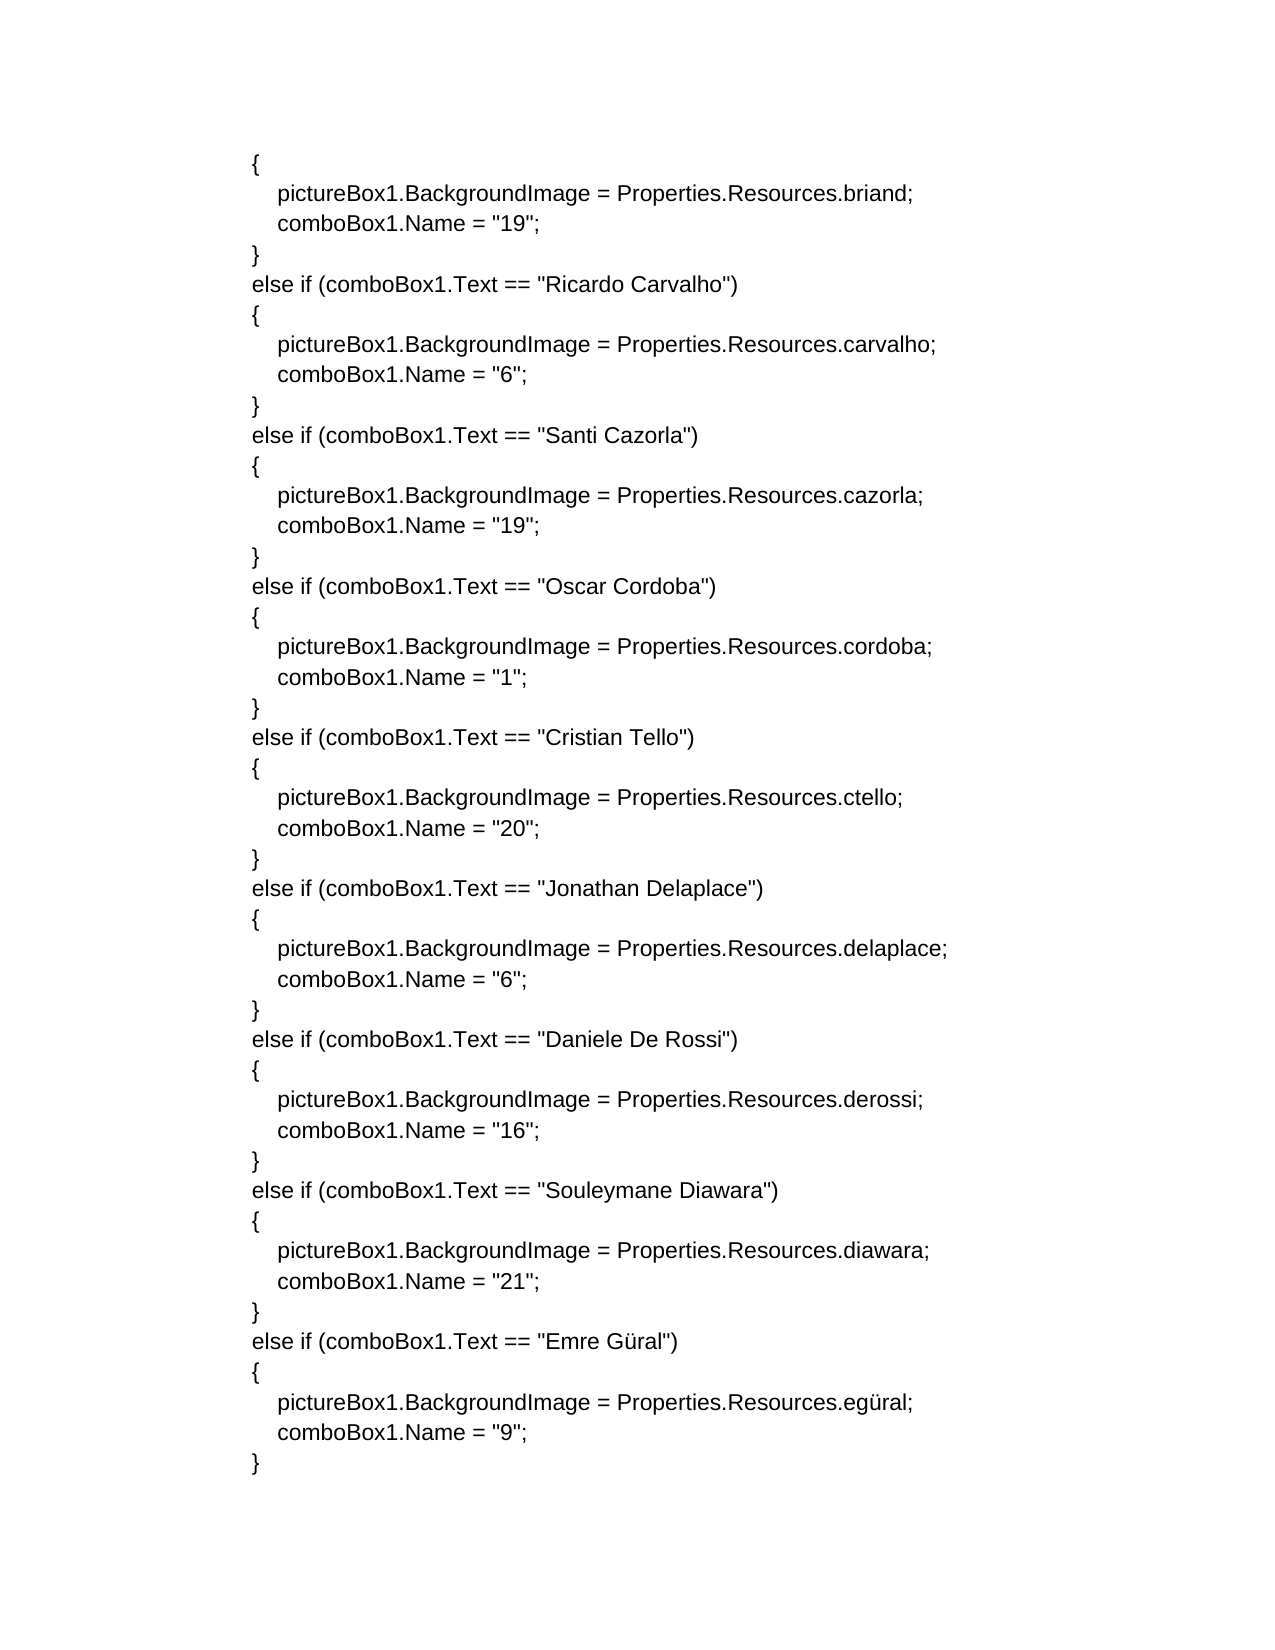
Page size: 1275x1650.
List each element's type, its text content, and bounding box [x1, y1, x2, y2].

text { [150, 452, 1125, 478]
text else if (comboBox1.Text == "Cristian Tello") [150, 724, 1125, 750]
text } [150, 996, 1125, 1022]
text } [150, 1298, 1125, 1324]
text comboBox1.Name = "9"; [150, 1419, 1125, 1445]
text comboBox1.Name = "1"; [150, 663, 1125, 690]
text comboBox1.Name = "21"; [150, 1268, 1125, 1294]
text } [150, 241, 1125, 267]
text else if (comboBox1.Text == "Daniele De Rossi") [150, 1026, 1125, 1052]
text comboBox1.Name = "6"; [150, 966, 1125, 992]
text else if (comboBox1.Text == "Souleymane Diawara") [150, 1177, 1125, 1203]
text { [150, 150, 1125, 176]
text { [150, 1207, 1125, 1234]
text else if (comboBox1.Text == "Oscar Cordoba") [150, 573, 1125, 599]
text pictureBox1.BackgroundImage = Properties.Resources.cordoba; [150, 633, 1125, 660]
text pictureBox1.BackgroundImage = Properties.Resources.delaplace; [150, 935, 1125, 962]
text pictureBox1.BackgroundImage = Properties.Resources.diawara; [150, 1237, 1125, 1264]
text } [150, 543, 1125, 569]
text pictureBox1.BackgroundImage = Properties.Resources.briand; [150, 180, 1125, 207]
text } [150, 694, 1125, 720]
text comboBox1.Name = "19"; [150, 512, 1125, 539]
text { [150, 905, 1125, 932]
text { [150, 603, 1125, 629]
text } [150, 845, 1125, 871]
text else if (comboBox1.Text == "Emre Güral") [150, 1328, 1125, 1354]
text { [150, 754, 1125, 781]
text } [150, 1449, 1125, 1475]
text comboBox1.Name = "6"; [150, 361, 1125, 388]
text } [150, 1147, 1125, 1173]
text { [150, 1358, 1125, 1385]
text } [150, 392, 1125, 418]
text comboBox1.Name = "19"; [150, 210, 1125, 237]
text pictureBox1.BackgroundImage = Properties.Resources.egüral; [150, 1388, 1125, 1415]
text else if (comboBox1.Text == "Jonathan Delaplace") [150, 875, 1125, 901]
text pictureBox1.BackgroundImage = Properties.Resources.derossi; [150, 1086, 1125, 1113]
text pictureBox1.BackgroundImage = Properties.Resources.ctello; [150, 784, 1125, 811]
text { [150, 301, 1125, 327]
text comboBox1.Name = "20"; [150, 814, 1125, 841]
text pictureBox1.BackgroundImage = Properties.Resources.cazorla; [150, 482, 1125, 509]
text pictureBox1.BackgroundImage = Properties.Resources.carvalho; [150, 331, 1125, 358]
text else if (comboBox1.Text == "Santi Cazorla") [150, 422, 1125, 448]
text else if (comboBox1.Text == "Ricardo Carvalho") [150, 271, 1125, 297]
text { [150, 1056, 1125, 1083]
text comboBox1.Name = "16"; [150, 1117, 1125, 1143]
